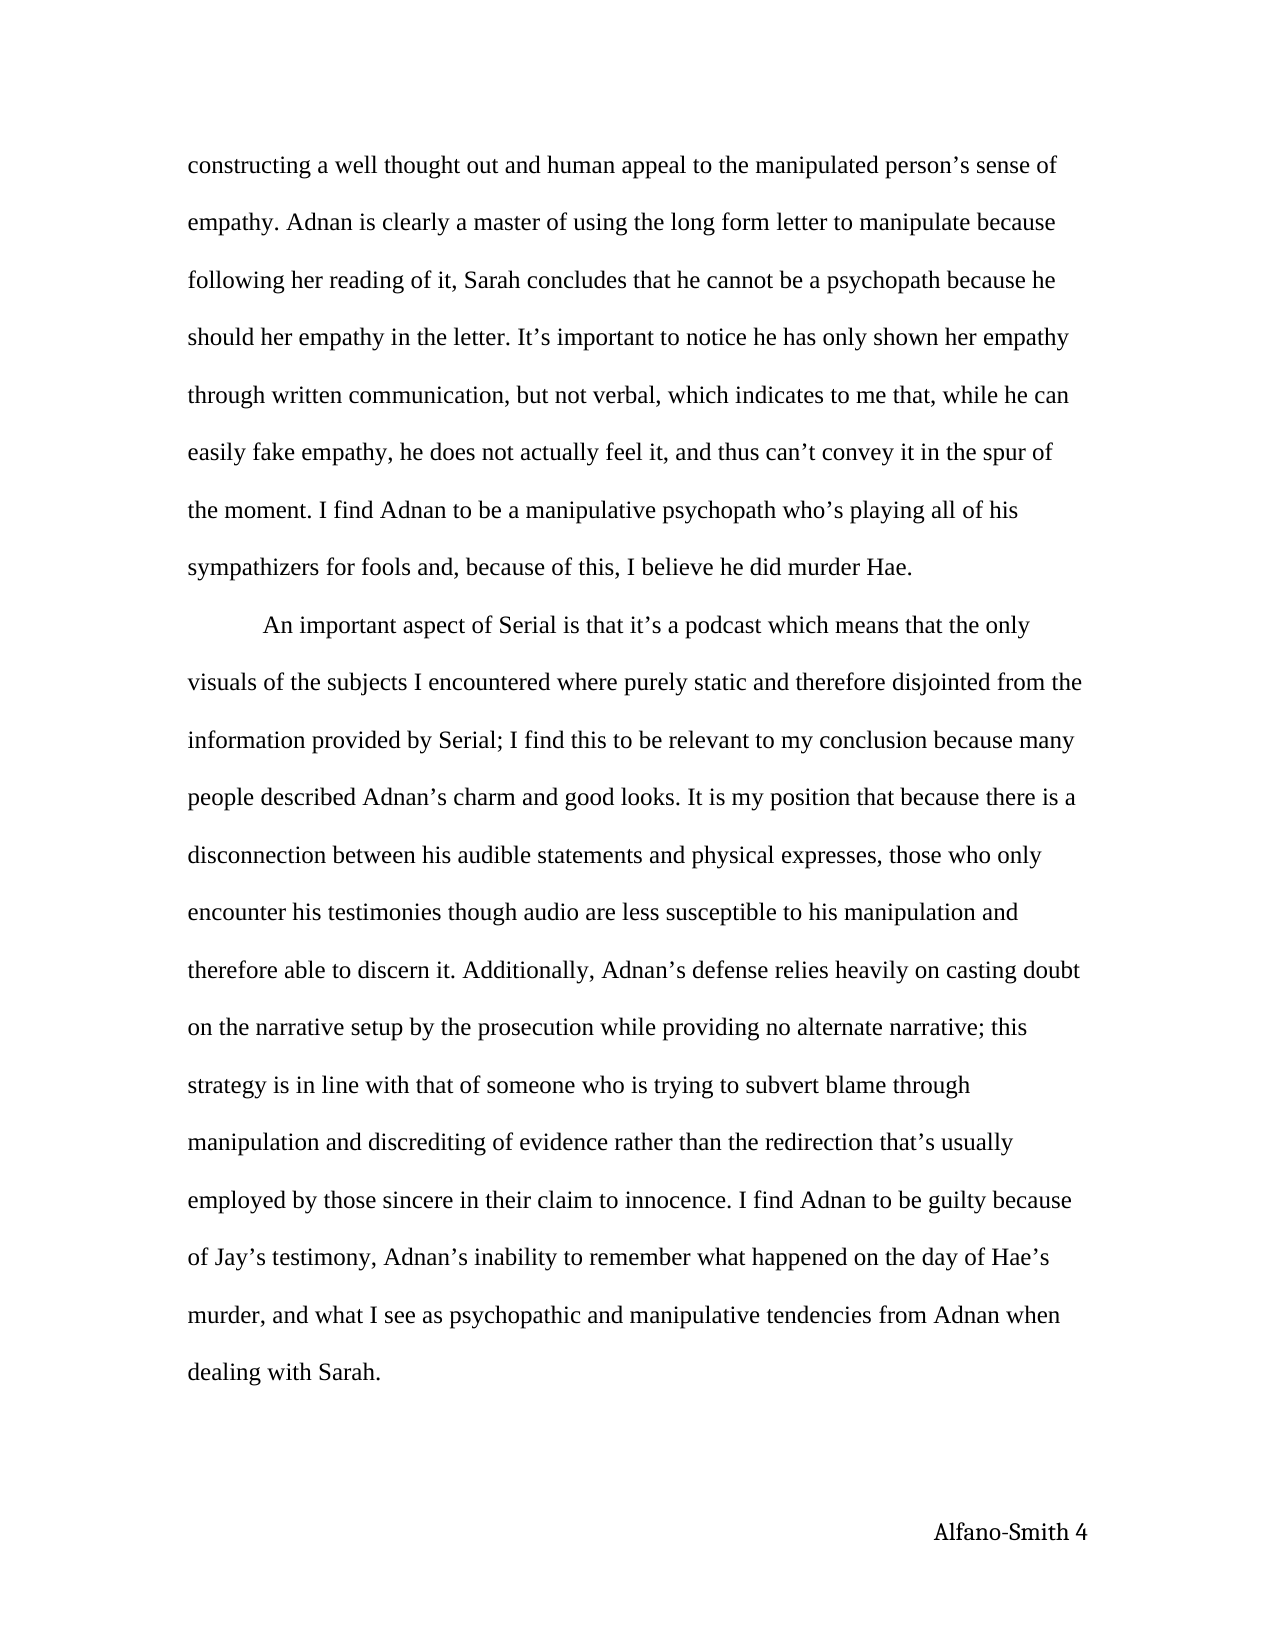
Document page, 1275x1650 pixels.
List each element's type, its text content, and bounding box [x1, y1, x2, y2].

text An important aspect of Serial is that it’s a podcast which means that the only visuals of the subjects I encountered where purely static and therefore disjointed from the information provided by Serial; I find this to be relevant to my conclusion because many people described Adnan’s charm and good looks. It is my position that because there is a disconnection between his audible statements and physical expresses, those who only encounter his testimonies though audio are less susceptible to his manipulation and therefore able to discern it. Additionally, Adnan’s defense relies heavily on casting doubt on the narrative setup by the prosecution while providing no alternate narrative; this strategy is in line with that of someone who is trying to subvert blame through manipulation and discrediting of evidence rather than the redirection that’s usually employed by those sincere in their claim to innocence. I find Adnan to be guilty because of Jay’s testimony, Adnan’s inability to remember what happened on the day of Hae’s murder, and what I see as psychopathic and manipulative tendencies from Adnan when dealing with Sarah. [187, 610, 1087, 1386]
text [187, 150, 1087, 581]
